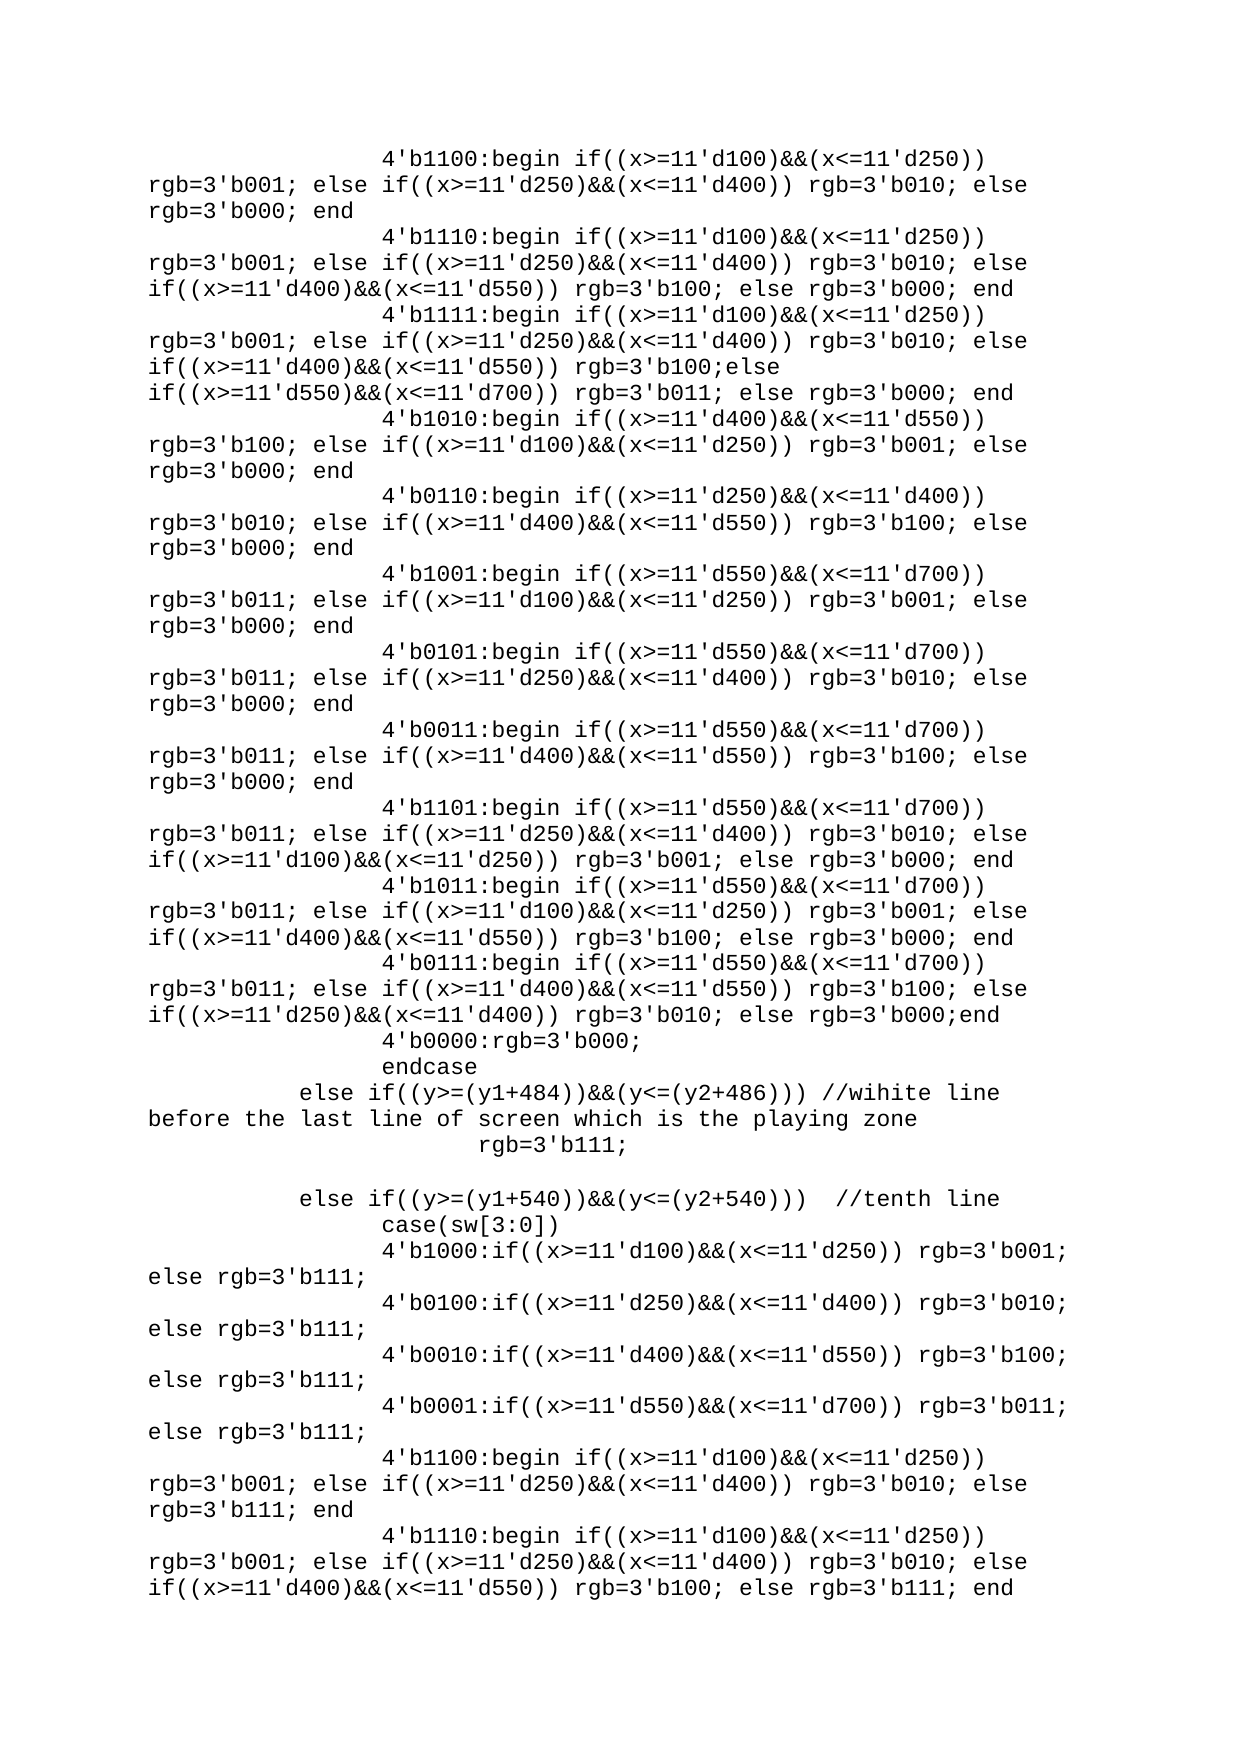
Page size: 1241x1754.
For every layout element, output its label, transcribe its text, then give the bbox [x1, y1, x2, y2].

text 4'b1110:begin if((x>=11'd100)&&(x<=11'd250)) rgb=3'b001; else if((x>=11'd250)&&(x<=11'd400)) rgb=3'b010; else if((x>=11'd400)&&(x<=11'd550)) rgb=3'b100; else rgb=3'b111; end [148, 1524, 1092, 1602]
text 4'b0010:if((x>=11'd400)&&(x<=11'd550)) rgb=3'b100; else rgb=3'b111; [148, 1343, 1092, 1395]
text 4'b0000:rgb=3'b000; [148, 1029, 1092, 1056]
text 4'b0111:begin if((x>=11'd550)&&(x<=11'd700)) rgb=3'b011; else if((x>=11'd400)&&(x<=11'd550)) rgb=3'b100; else if((x>=11'd250)&&(x<=11'd400)) rgb=3'b010; else rgb=3'b000;end [148, 952, 1092, 1029]
text 4'b1001:begin if((x>=11'd550)&&(x<=11'd700)) rgb=3'b011; else if((x>=11'd100)&&(x<=11'd250)) rgb=3'b001; else rgb=3'b000; end [148, 563, 1092, 641]
text 4'b1010:begin if((x>=11'd400)&&(x<=11'd550)) rgb=3'b100; else if((x>=11'd100)&&(x<=11'd250)) rgb=3'b001; else rgb=3'b000; end [148, 407, 1092, 485]
text 4'b0101:begin if((x>=11'd550)&&(x<=11'd700)) rgb=3'b011; else if((x>=11'd250)&&(x<=11'd400)) rgb=3'b010; else rgb=3'b000; end [148, 641, 1092, 718]
text 4'b0110:begin if((x>=11'd250)&&(x<=11'd400)) rgb=3'b010; else if((x>=11'd400)&&(x<=11'd550)) rgb=3'b100; else rgb=3'b000; end [148, 485, 1092, 563]
text 4'b1100:begin if((x>=11'd100)&&(x<=11'd250)) rgb=3'b001; else if((x>=11'd250)&&(x<=11'd400)) rgb=3'b010; else rgb=3'b111; end [148, 1447, 1092, 1524]
text 4'b0011:begin if((x>=11'd550)&&(x<=11'd700)) rgb=3'b011; else if((x>=11'd400)&&(x<=11'd550)) rgb=3'b100; else rgb=3'b000; end [148, 718, 1092, 796]
text 4'b0001:if((x>=11'd550)&&(x<=11'd700)) rgb=3'b011; else rgb=3'b111; [148, 1395, 1092, 1447]
text endcase [148, 1056, 1092, 1081]
text 4'b1110:begin if((x>=11'd100)&&(x<=11'd250)) rgb=3'b001; else if((x>=11'd250)&&(x<=11'd400)) rgb=3'b010; else if((x>=11'd400)&&(x<=11'd550)) rgb=3'b100; else rgb=3'b000; end [148, 226, 1092, 303]
text 4'b1011:begin if((x>=11'd550)&&(x<=11'd700)) rgb=3'b011; else if((x>=11'd100)&&(x<=11'd250)) rgb=3'b001; else if((x>=11'd400)&&(x<=11'd550)) rgb=3'b100; else rgb=3'b000; end [148, 874, 1092, 952]
text 4'b1100:begin if((x>=11'd100)&&(x<=11'd250)) rgb=3'b001; else if((x>=11'd250)&&(x<=11'd400)) rgb=3'b010; else rgb=3'b000; end [148, 148, 1092, 226]
text 4'b0100:if((x>=11'd250)&&(x<=11'd400)) rgb=3'b010; else rgb=3'b111; [148, 1291, 1092, 1343]
text else if((y>=(y1+540))&&(y<=(y2+540))) //tenth line [148, 1187, 1092, 1213]
text 4'b1111:begin if((x>=11'd100)&&(x<=11'd250)) rgb=3'b001; else if((x>=11'd250)&&(x<=11'd400)) rgb=3'b010; else if((x>=11'd400)&&(x<=11'd550)) rgb=3'b100;else if((x>=11'd550)&&(x<=11'd700)) rgb=3'b011; else rgb=3'b000; end [148, 303, 1092, 407]
text 4'b1000:if((x>=11'd100)&&(x<=11'd250)) rgb=3'b001; else rgb=3'b111; [148, 1239, 1092, 1291]
text rgb=3'b111; [148, 1133, 1092, 1159]
text else if((y>=(y1+484))&&(y<=(y2+486))) //wihite line before the last line of screen which is the playing zone [148, 1081, 1092, 1133]
text case(sw[3:0]) [148, 1213, 1092, 1239]
text 4'b1101:begin if((x>=11'd550)&&(x<=11'd700)) rgb=3'b011; else if((x>=11'd250)&&(x<=11'd400)) rgb=3'b010; else if((x>=11'd100)&&(x<=11'd250)) rgb=3'b001; else rgb=3'b000; end [148, 796, 1092, 874]
